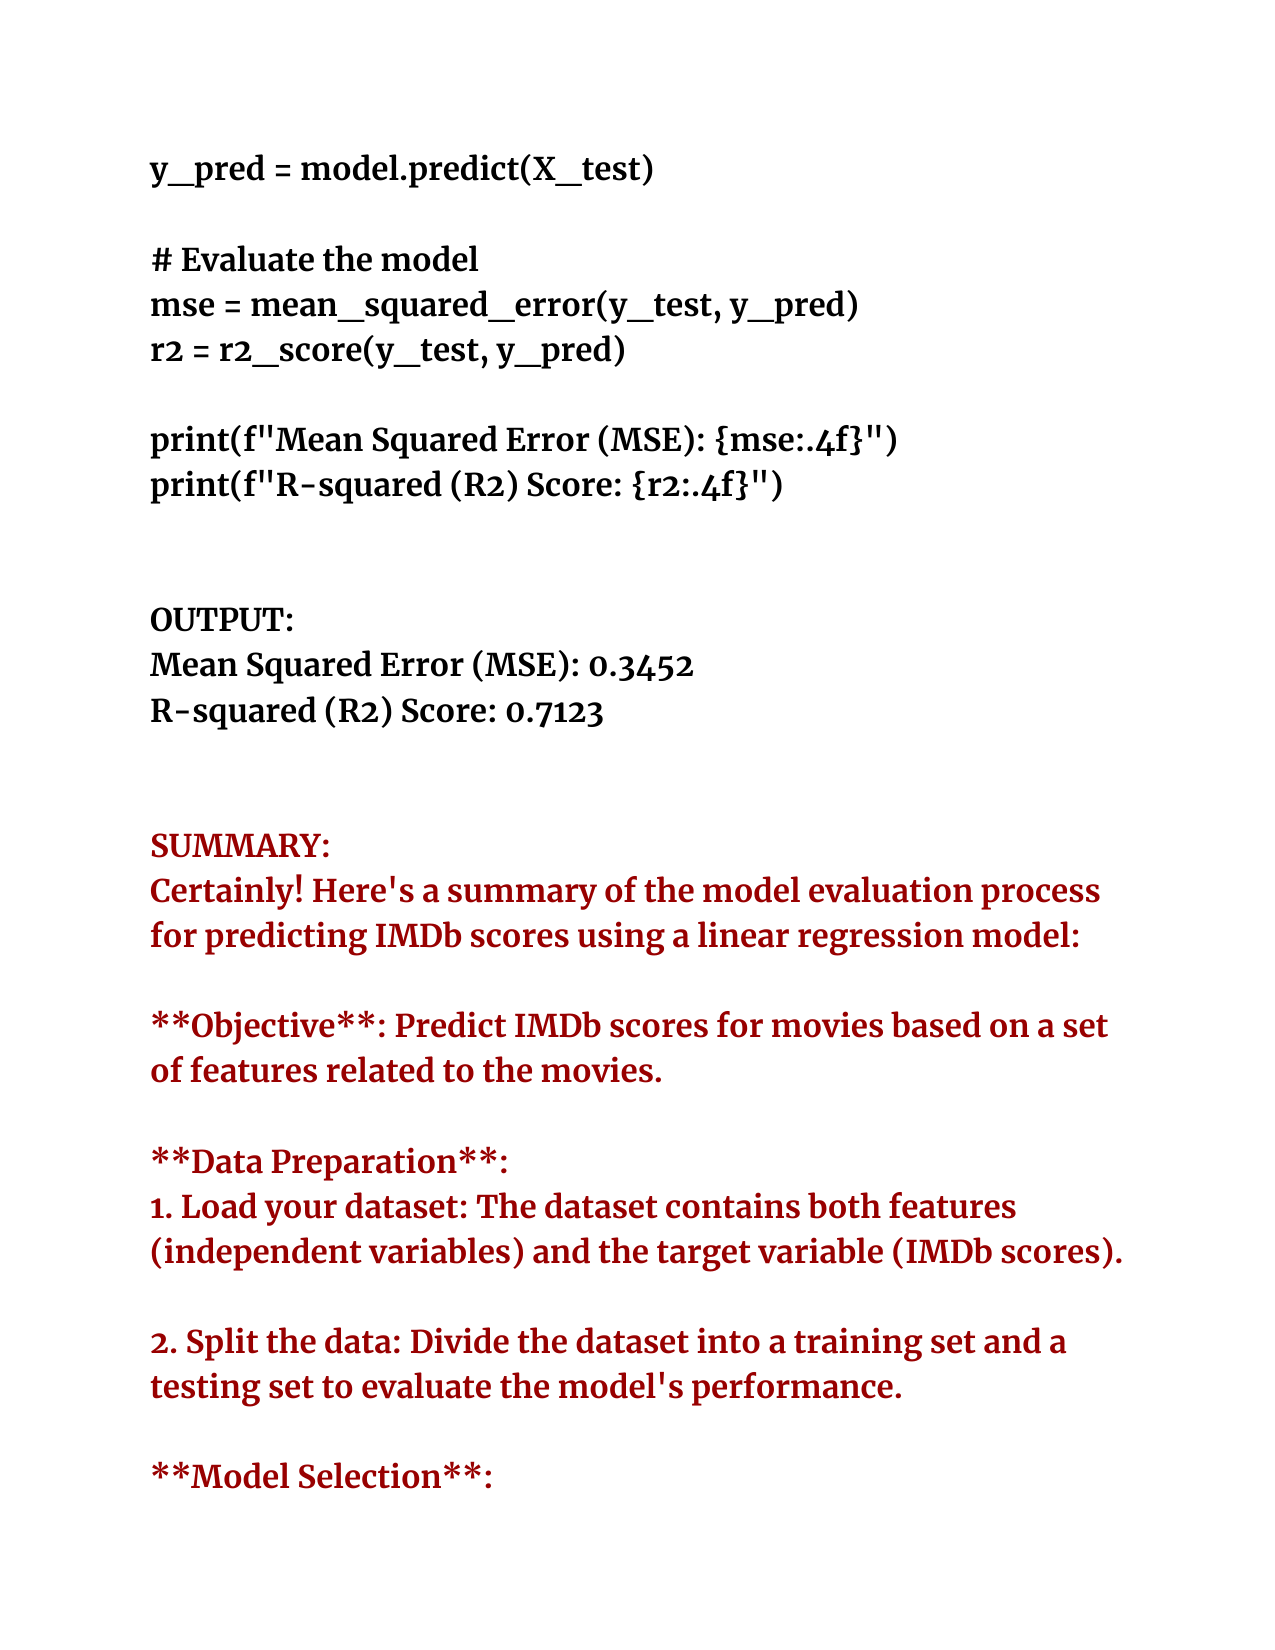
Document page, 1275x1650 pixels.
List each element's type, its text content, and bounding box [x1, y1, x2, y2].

text **Model Selection**: [150, 1458, 1125, 1497]
text R-squared (R2) Score: 0.7123 [150, 691, 1125, 731]
text mse = mean_squared_error(y_test, y_pred) [150, 285, 1125, 324]
text print(f"R-squared (R2) Score: {r2:.4f}") [150, 466, 1125, 505]
text **Objective**: Predict IMDb scores for movies based on a set of features related to the movies. [150, 1007, 1125, 1091]
text 2. Split the data: Divide the dataset into a training set and a testing set to evaluate the model's performance. [150, 1323, 1125, 1407]
text SUMMARY: [150, 827, 1125, 866]
text OUTPUT: [150, 601, 1125, 640]
text Mean Squared Error (MSE): 0.3452 [150, 646, 1125, 685]
text 1. Load your dataset: The dataset contains both features (independent variables) and the target variable (IMDb scores). [150, 1187, 1125, 1272]
text print(f"Mean Squared Error (MSE): {mse:.4f}") [150, 421, 1125, 460]
text **Data Preparation**: [150, 1142, 1125, 1182]
text # Evaluate the model [150, 240, 1125, 279]
text Certainly! Here's a summary of the model evaluation process for predicting IMDb scores using a linear regression model: [150, 872, 1125, 956]
text y_pred = model.predict(X_test) [150, 150, 1125, 189]
text r2 = r2_score(y_test, y_pred) [150, 330, 1125, 370]
